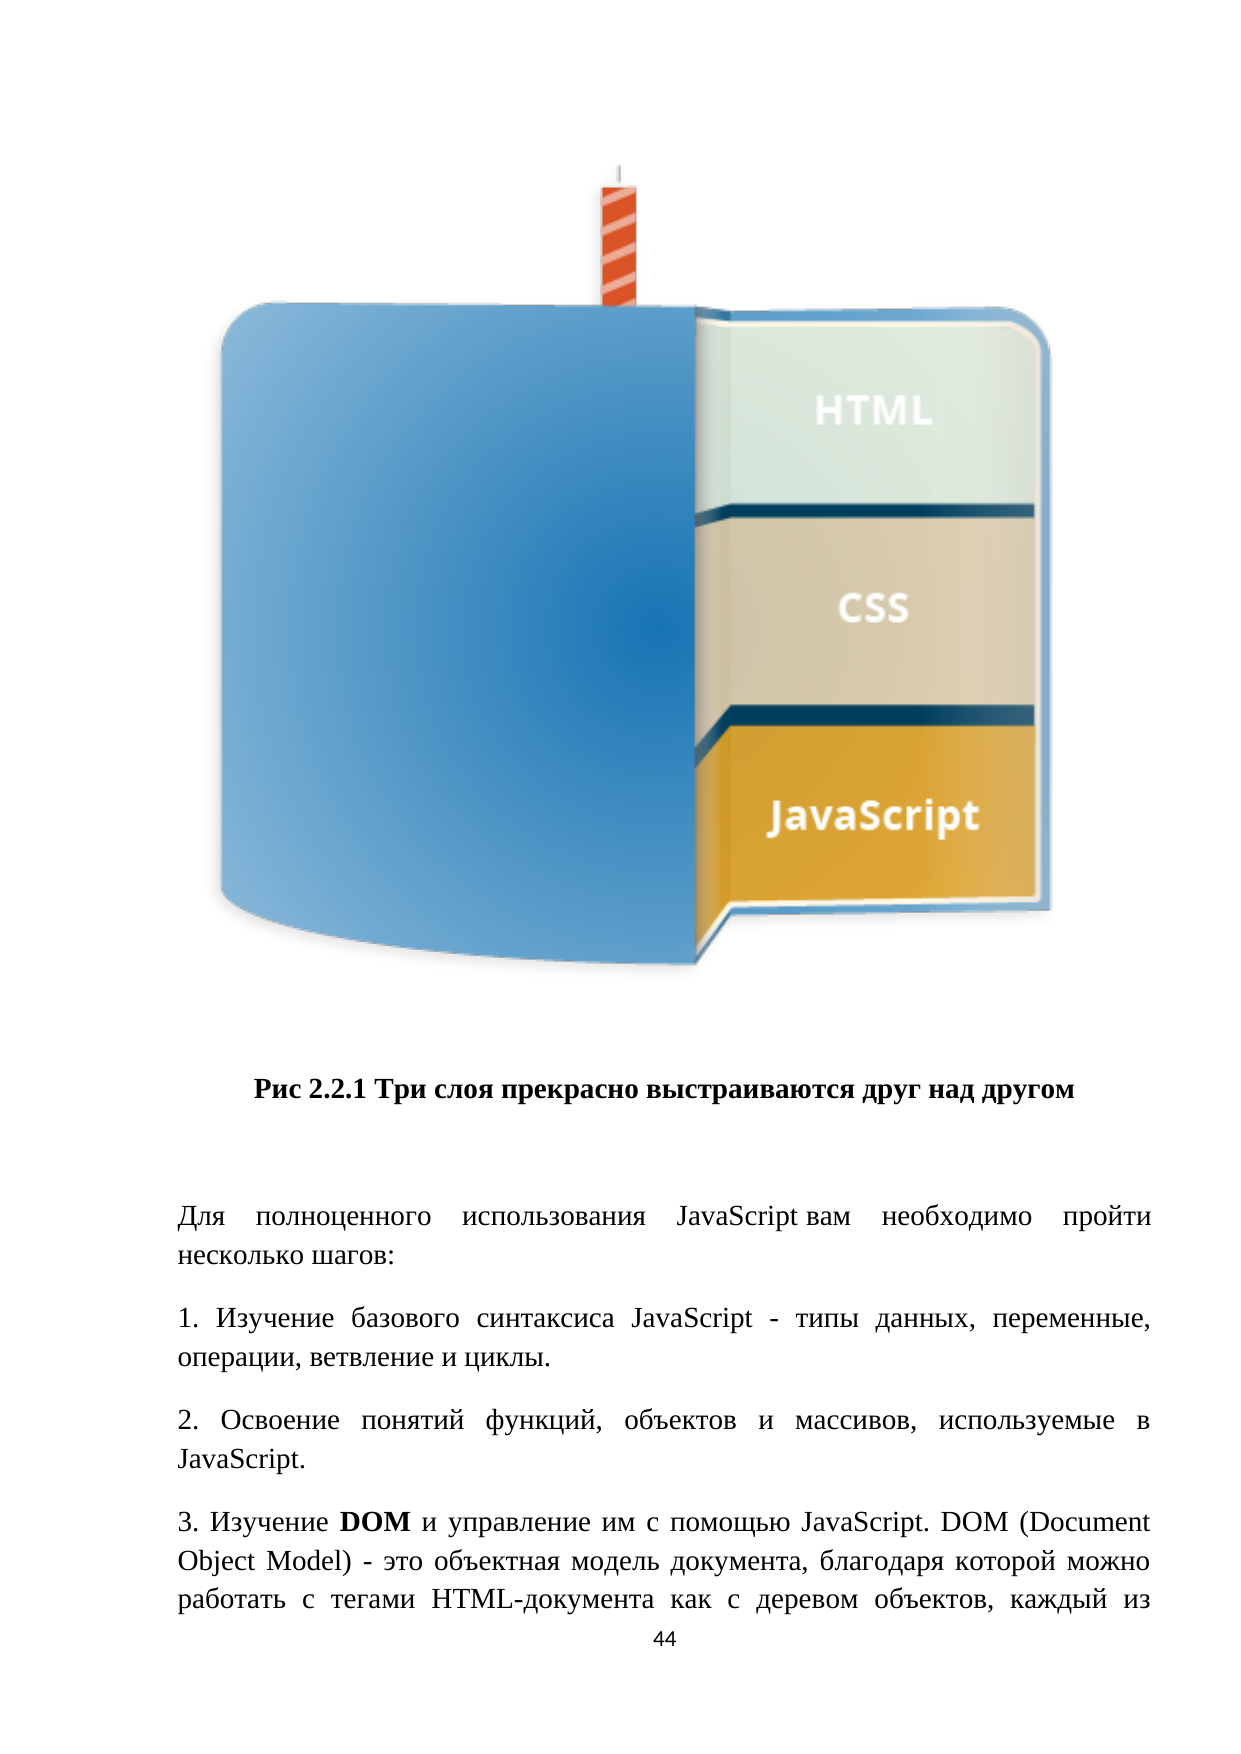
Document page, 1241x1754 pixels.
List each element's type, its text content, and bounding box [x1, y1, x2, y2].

text 1. Изучение базового синтаксиса JavaScript - типы данных, переменные, операции, ветвление и циклы. [177, 1300, 1152, 1372]
text 2. Освоение понятий функций, объектов и массивов, используемые в JavaScript. [177, 1402, 1152, 1474]
text Рис 2.2.1 Три слоя прекрасно выстраиваются друг над другом [177, 1071, 1152, 1105]
text Для полноценного использования JavaScript вам необходимо пройти несколько шагов: [177, 1198, 1152, 1270]
picture [199, 157, 1060, 984]
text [177, 1504, 1152, 1615]
